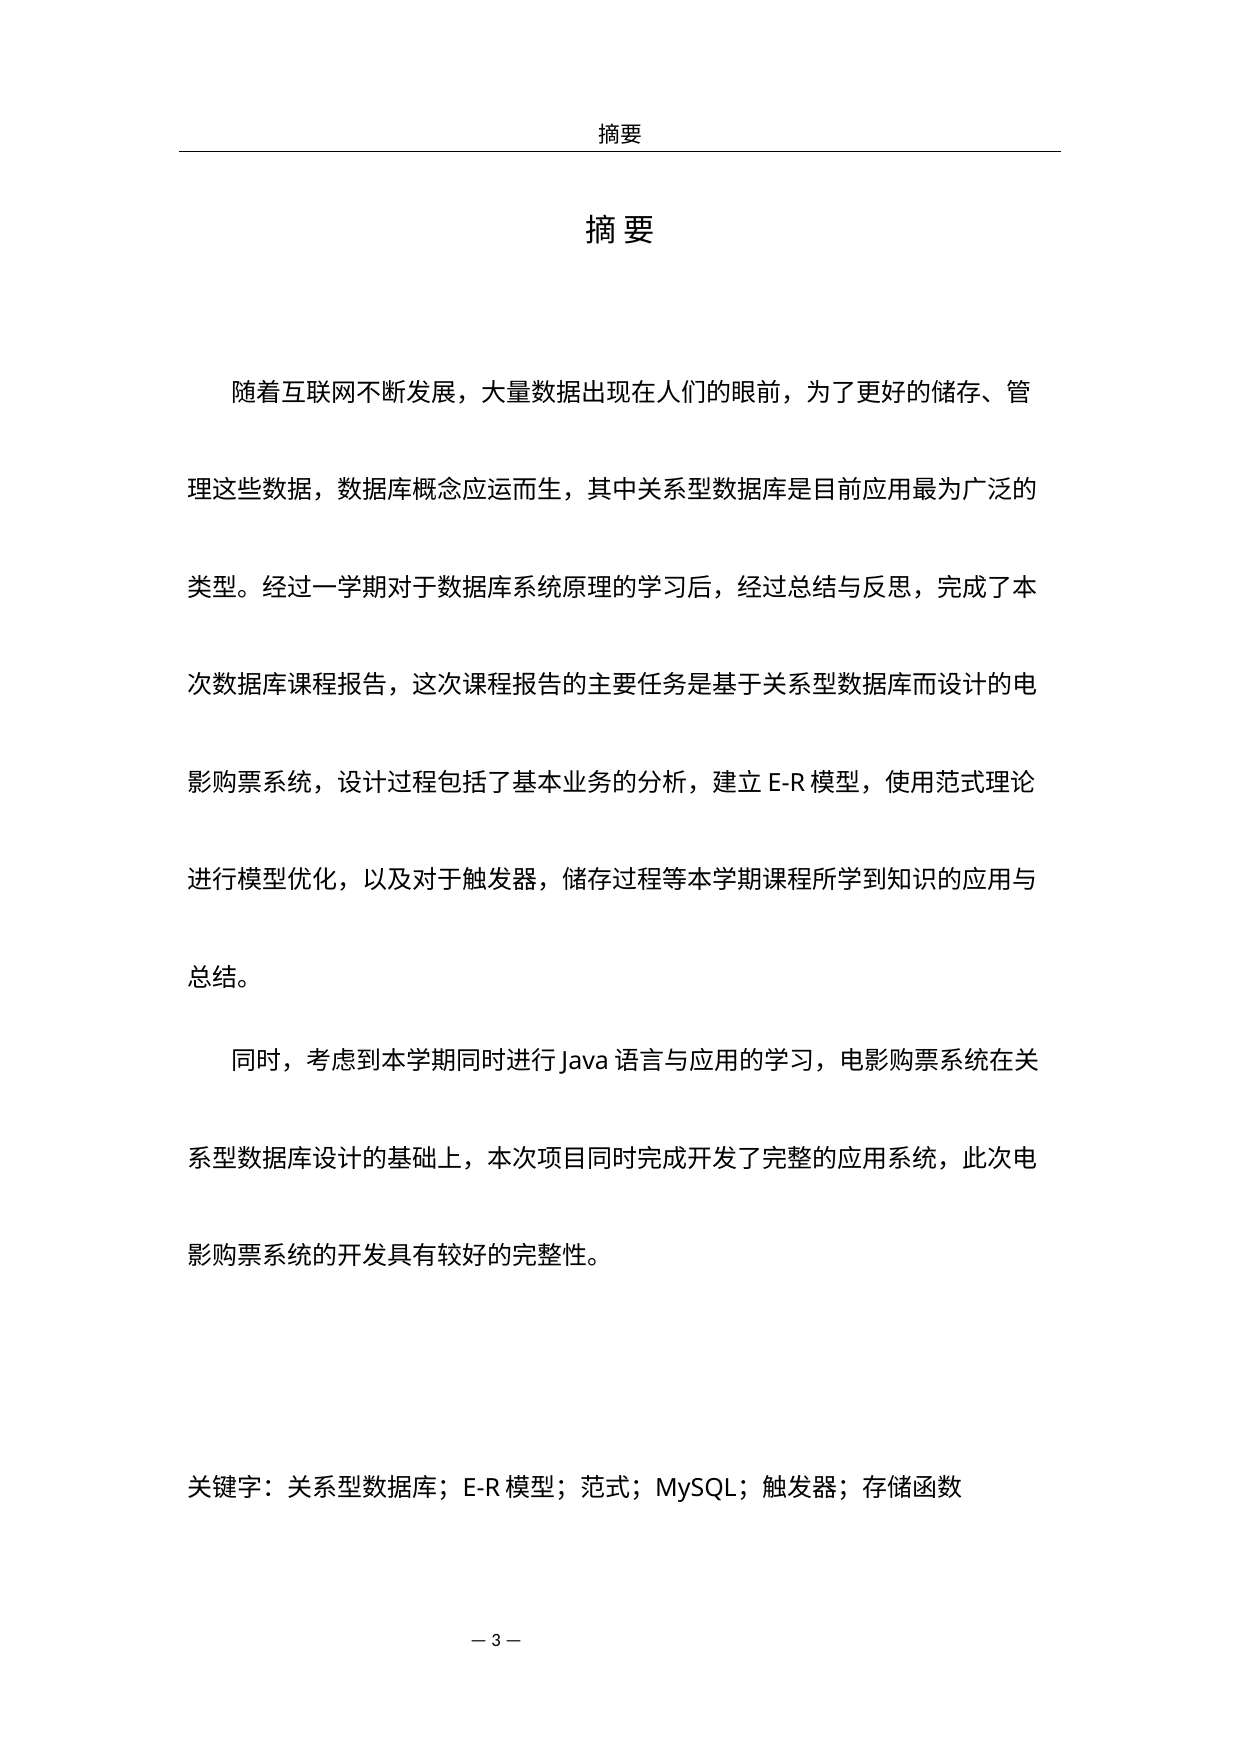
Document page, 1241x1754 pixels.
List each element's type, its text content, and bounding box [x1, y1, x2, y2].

text 随着互联网不断发展，大量数据出现在人们的眼前，为了更好的储存、管理这些数据，数据库概念应运而生，其中关系型数据库是目前应用最为广泛的类型。经过一学期对于数据库系统原理的学习后，经过总结与反思，完成了本次数据库课程报告，这次课程报告的主要任务是基于关系型数据库而设计的电影购票系统，设计过程包括了基本业务的分析，建立E-R模型，使用范式理论进行模型优化，以及对于触发器，储存过程等本学期课程所学到知识的应用与总结。 [187, 358, 1053, 1008]
text 同时，考虑到本学期同时进行Java语言与应用的学习，电影购票系统在关系型数据库设计的基础上，本次项目同时完成开发了完整的应用系统，此次电影购票系统的开发具有较好的完整性。 [187, 1026, 1053, 1286]
text 关键字：关系型数据库；E-R模型；范式；MySQL；触发器；存储函数 [187, 1453, 1053, 1518]
text 摘 要 [187, 196, 1053, 261]
